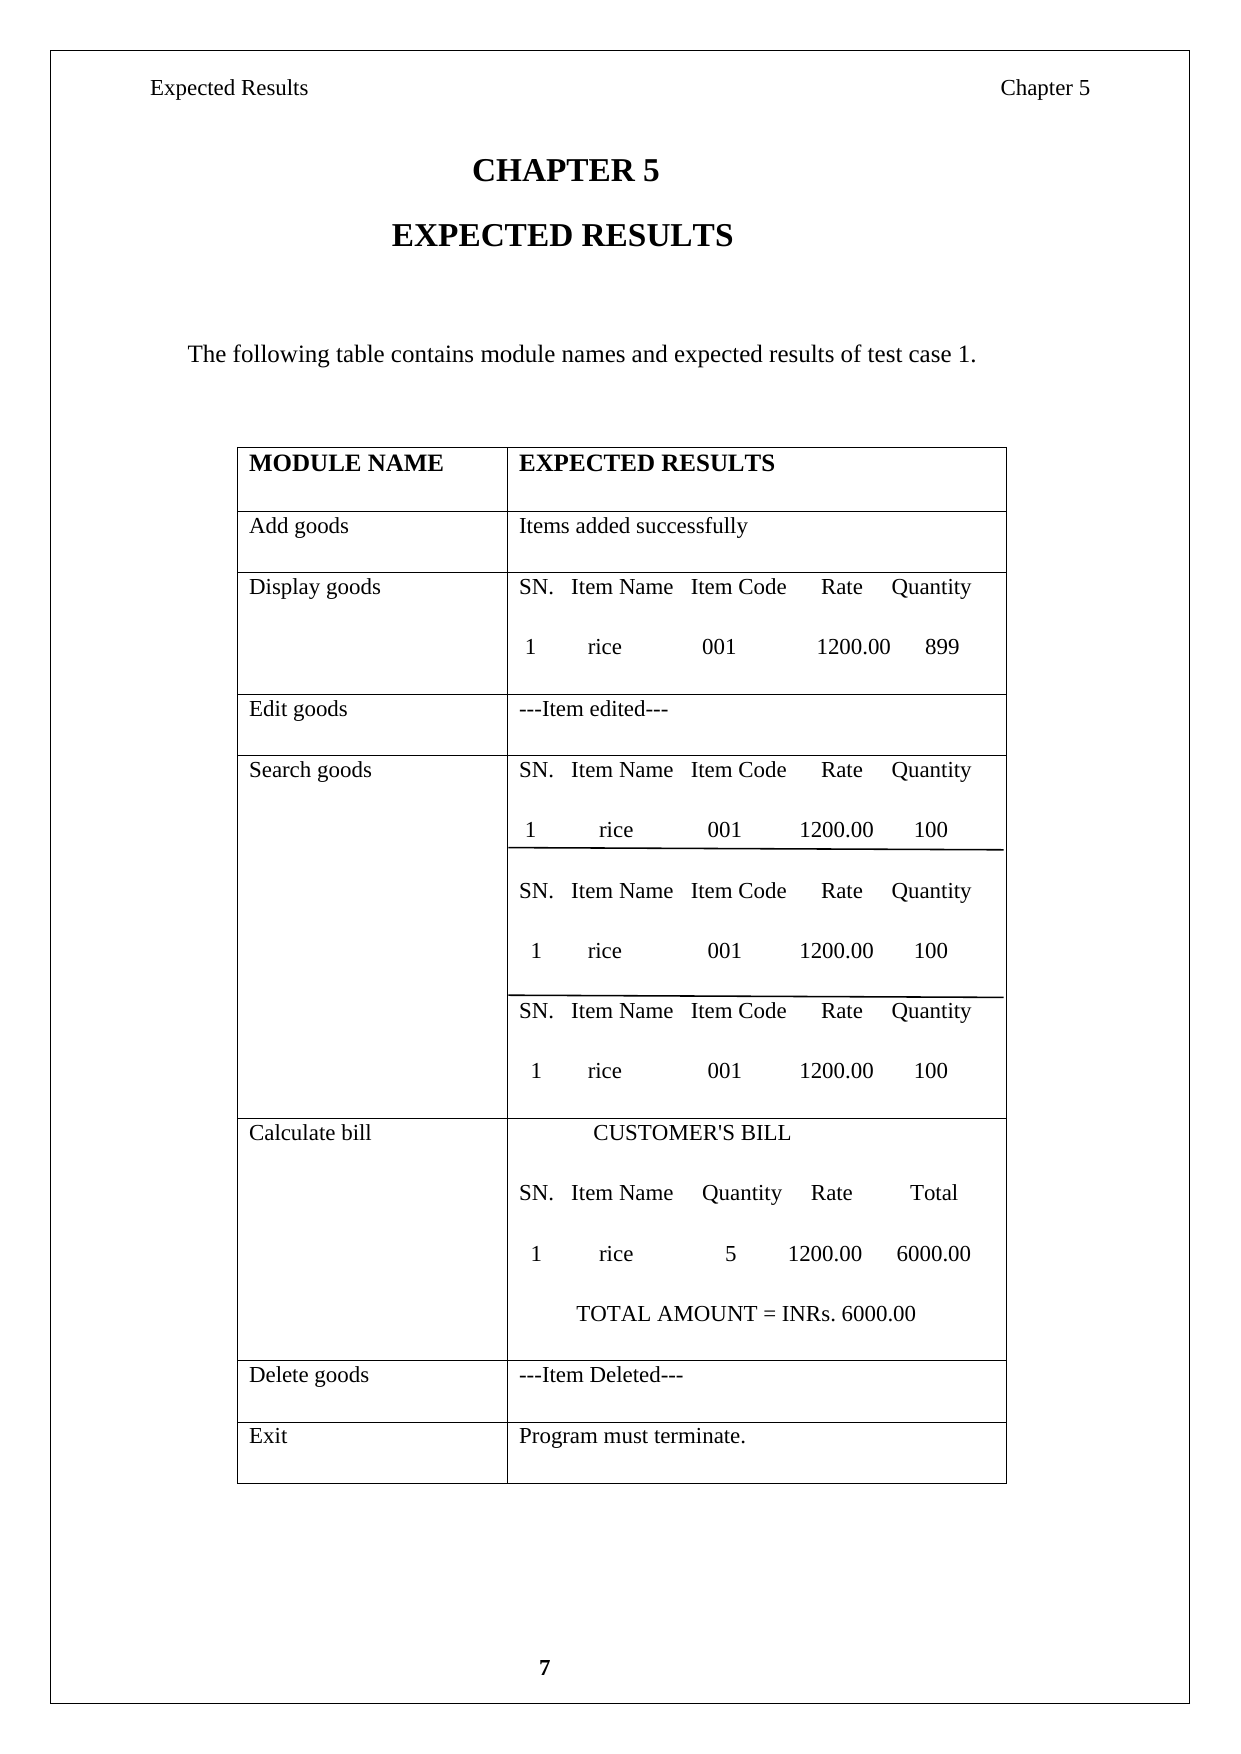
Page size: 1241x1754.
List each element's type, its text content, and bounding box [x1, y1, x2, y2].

table_cell Search goods [238, 756, 507, 1118]
table_cell Delete goods [238, 1361, 507, 1422]
table_cell Calculate bill [238, 1119, 507, 1360]
table_cell ---Item edited--- [508, 695, 1006, 755]
text The following table contains module names and expected results of test case 1. [150, 339, 1090, 368]
table_cell Edit goods [238, 695, 507, 755]
table_cell Exit [238, 1423, 507, 1483]
table_cell CUSTOMER'S BILL SN. Item Name Quantity Rate Total 1 rice 5 1200.00 6000.00 TOTAL AMOUNT = INRs. 6000.00 [508, 1119, 1006, 1360]
table_cell SN. Item Name Item Code Rate Quantity 1 rice 001 1200.00 899 [508, 573, 1006, 694]
table_cell ---Item Deleted--- [508, 1361, 1006, 1422]
text CHAPTER 5 [150, 150, 1090, 188]
table_cell Display goods [238, 573, 507, 694]
text EXPECTED RESULTS [150, 215, 1090, 253]
table_cell Program must terminate. [508, 1423, 1006, 1483]
table_cell Add goods [238, 512, 507, 572]
table_header MODULE NAME [238, 448, 507, 511]
table_header EXPECTED RESULTS [508, 448, 1006, 511]
table_cell Items added successfully [508, 512, 1006, 572]
table_cell SN. Item Name Item Code Rate Quantity 1 rice 001 1200.00 100 SN. Item Name Item Code Rate Quantity 1 rice 001 1200.00 100 SN. Item Name Item Code Rate Quantity 1 rice 001 1200.00 100 [508, 756, 1006, 1118]
